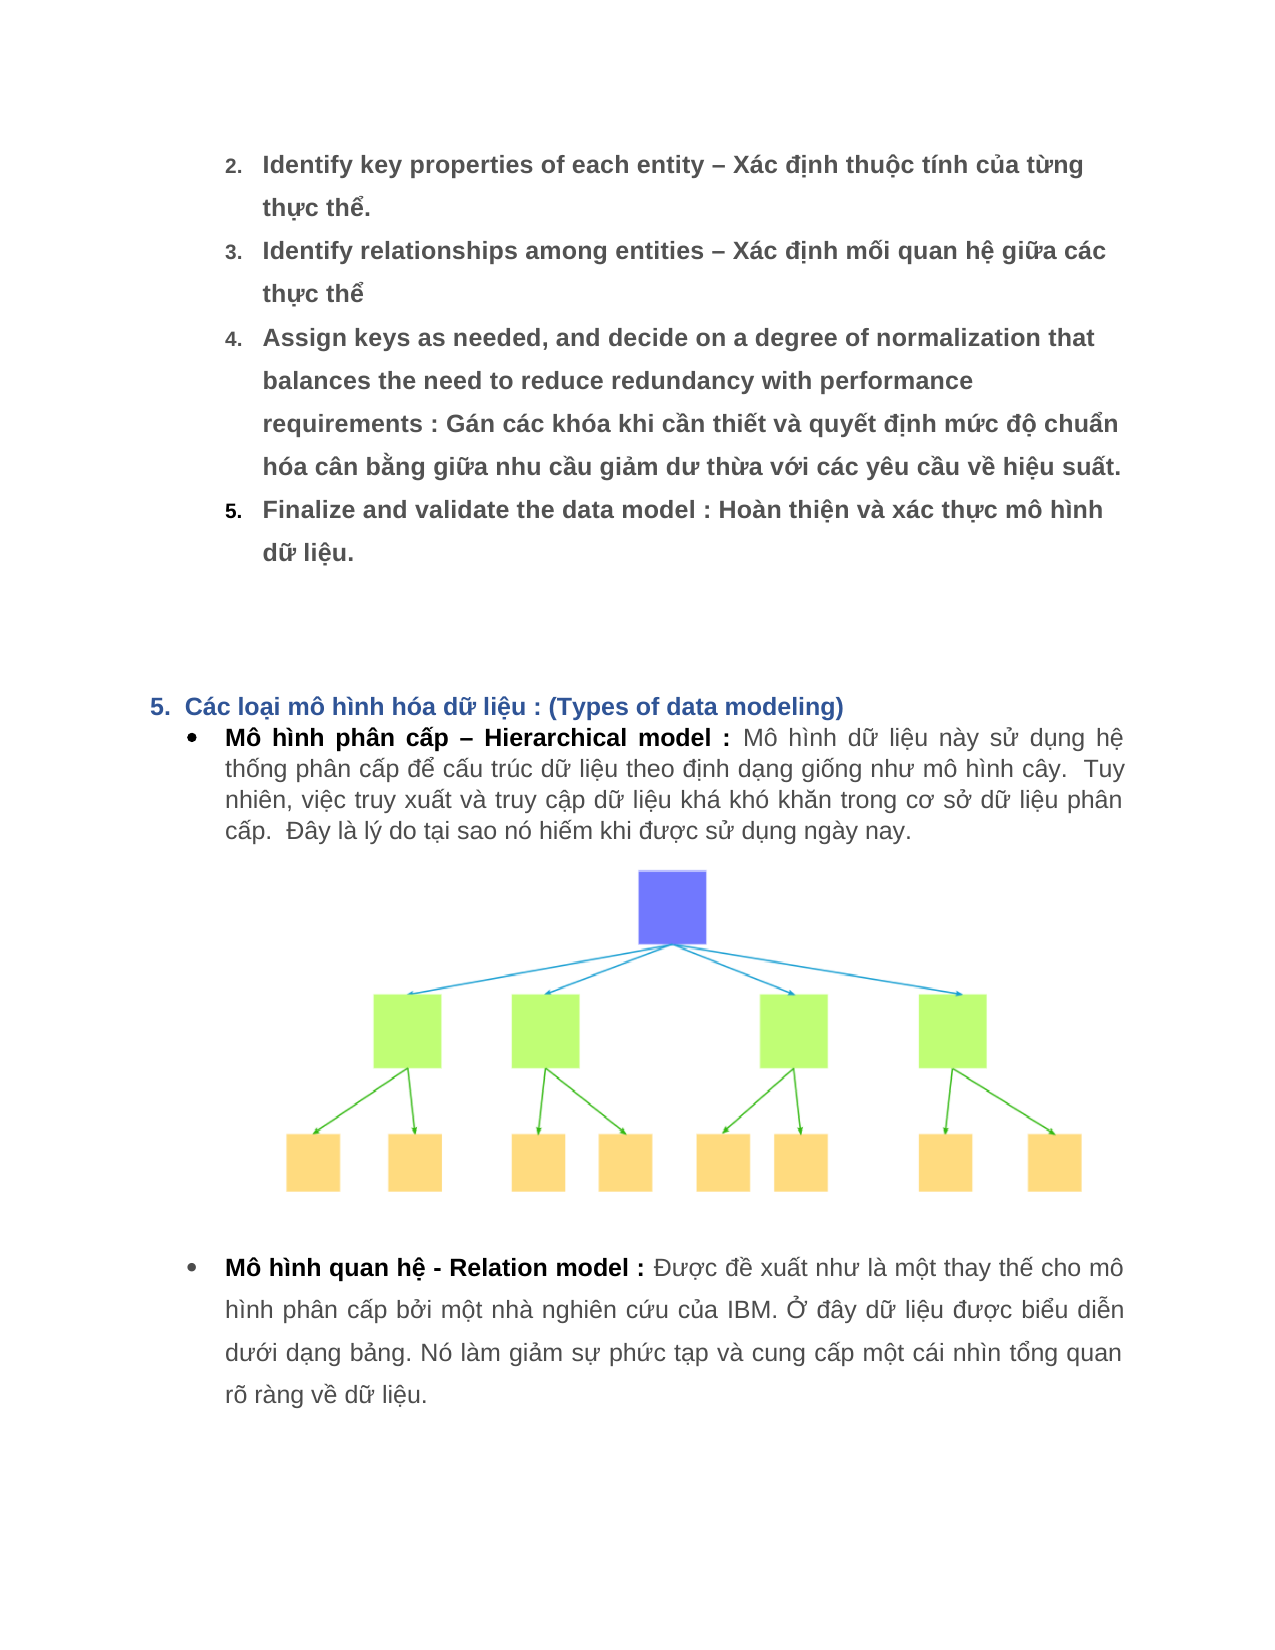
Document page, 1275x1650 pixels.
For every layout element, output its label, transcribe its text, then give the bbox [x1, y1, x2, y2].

list Assign keys as needed, and decide on a degree of normalization that balances the need to reduce redundancy with performance requirements : Gán các khóa khi cần thiết và quyết định mức độ chuẩn hóa cân bằng giữa nhu cầu giảm dư thừa với các yêu cầu về hiệu suất. [225, 322, 1125, 481]
subtitle 5. Các loại mô hình hóa dữ liệu : (Types of data modeling) [150, 692, 1125, 720]
list Mô hình phân cấp – Hierarchical model : Mô hình dữ liệu này sử dụng hệ thống phân cấp để cấu trúc dữ liệu theo định dạng giống như mô hình cây. Tuy nhiên, việc truy xuất và truy cập dữ liệu khá khó khăn trong cơ sở dữ liệu phân cấp. Đây là lý do tại sao nó hiếm khi được sử dụng ngày nay. [187, 723, 1125, 845]
list Mô hình quan hệ - Relation model : Được đề xuất như là một thay thế cho mô hình phân cấp bởi một nhà nghiên cứu của IBM. Ở đây dữ liệu được biểu diễn dưới dạng bảng. Nó làm giảm sự phức tạp và cung cấp một cái nhìn tổng quan rõ ràng về dữ liệu. [187, 1239, 1125, 1409]
list Identify key properties of each entity – Xác định thuộc tính của từng thực thể. [225, 150, 1125, 222]
list Finalize and validate the data model : Hoàn thiện và xác thực mô hình dữ liệu. [225, 495, 1125, 567]
picture [225, 847, 1128, 1221]
list Identify relationships among entities – Xác định mối quan hệ giữa các thực thể [225, 236, 1125, 308]
